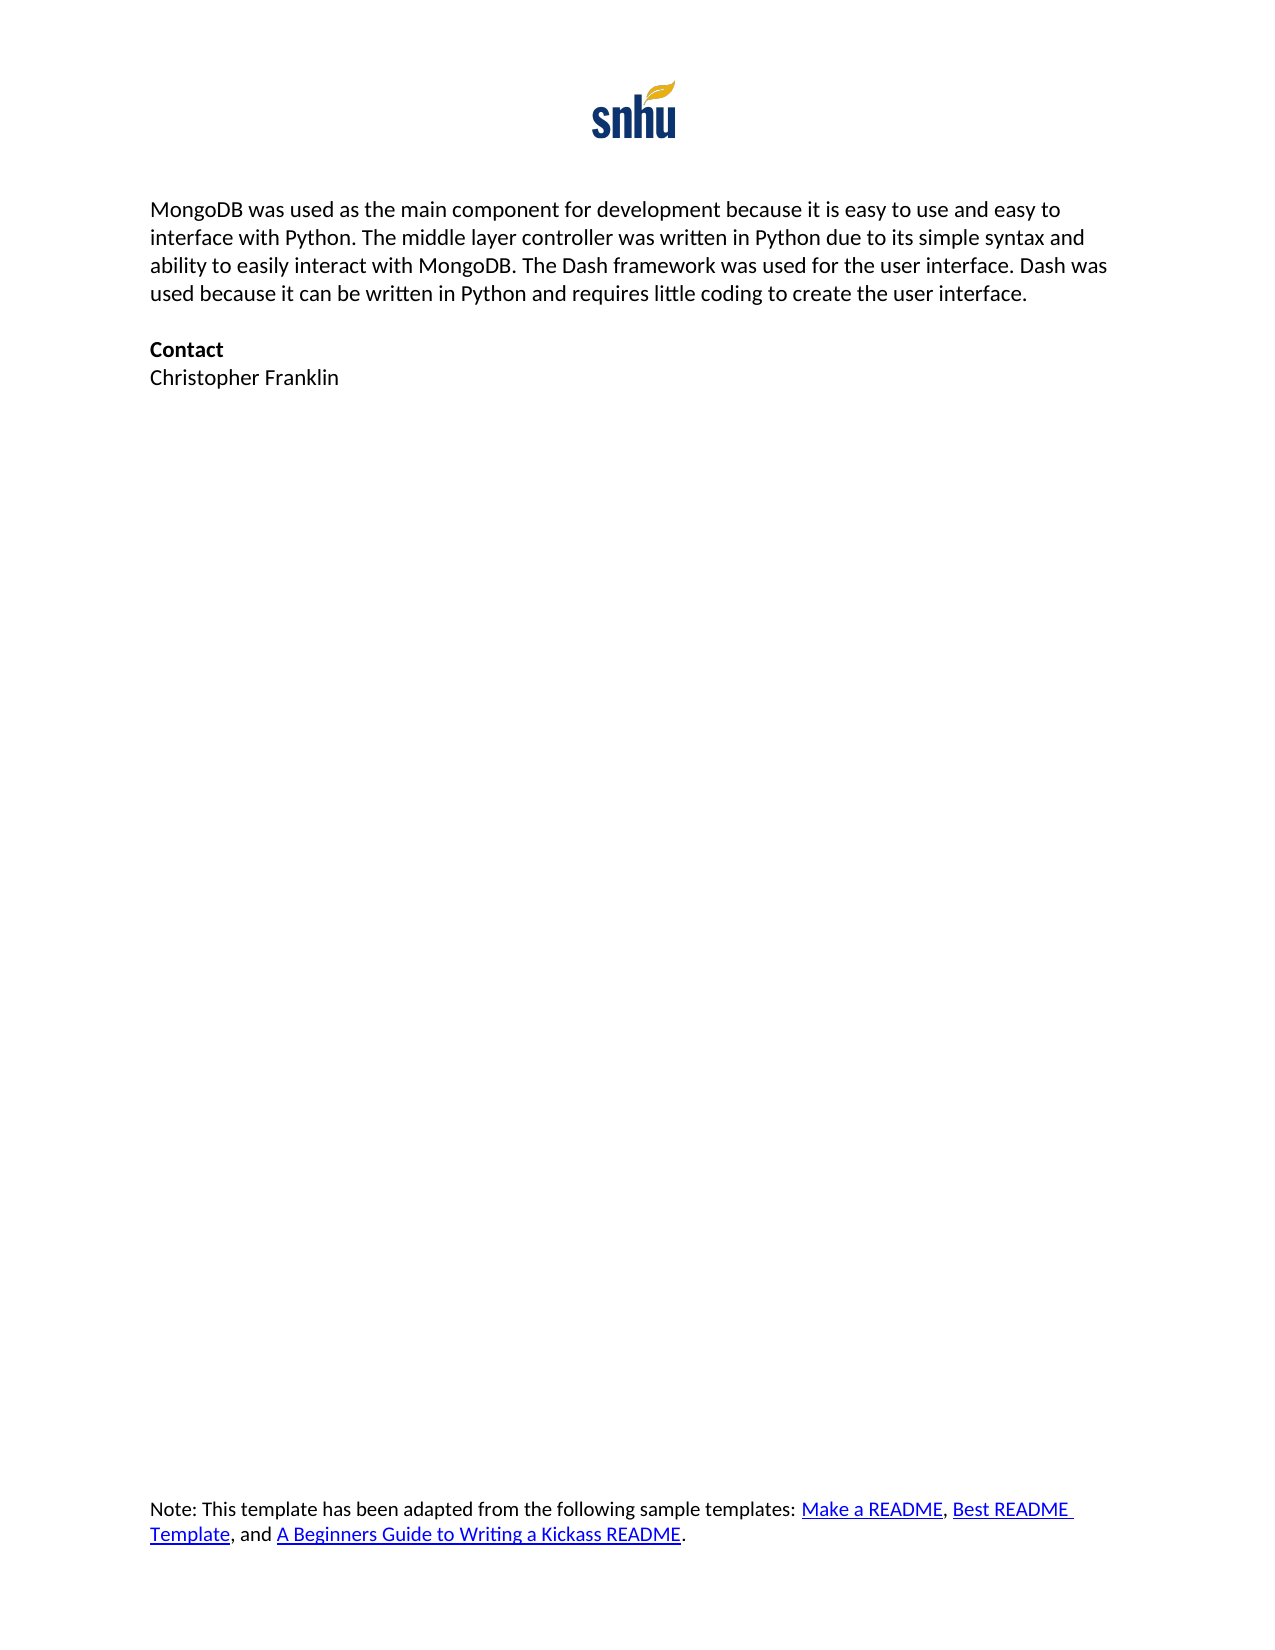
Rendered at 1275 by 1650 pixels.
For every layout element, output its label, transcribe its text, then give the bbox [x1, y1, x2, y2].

text Christopher Franklin [150, 363, 1125, 392]
subtitle Contact [150, 336, 1125, 363]
picture [573, 75, 702, 147]
text MongoDB was used as the main component for development because it is easy to use and easy to interface with Python. The middle layer controller was written in Python due to its simple syntax and ability to easily interact with MongoDB. The Dash framework was used for the user interface. Dash was used because it can be written in Python and requires little coding to create the user interface. [150, 195, 1125, 307]
